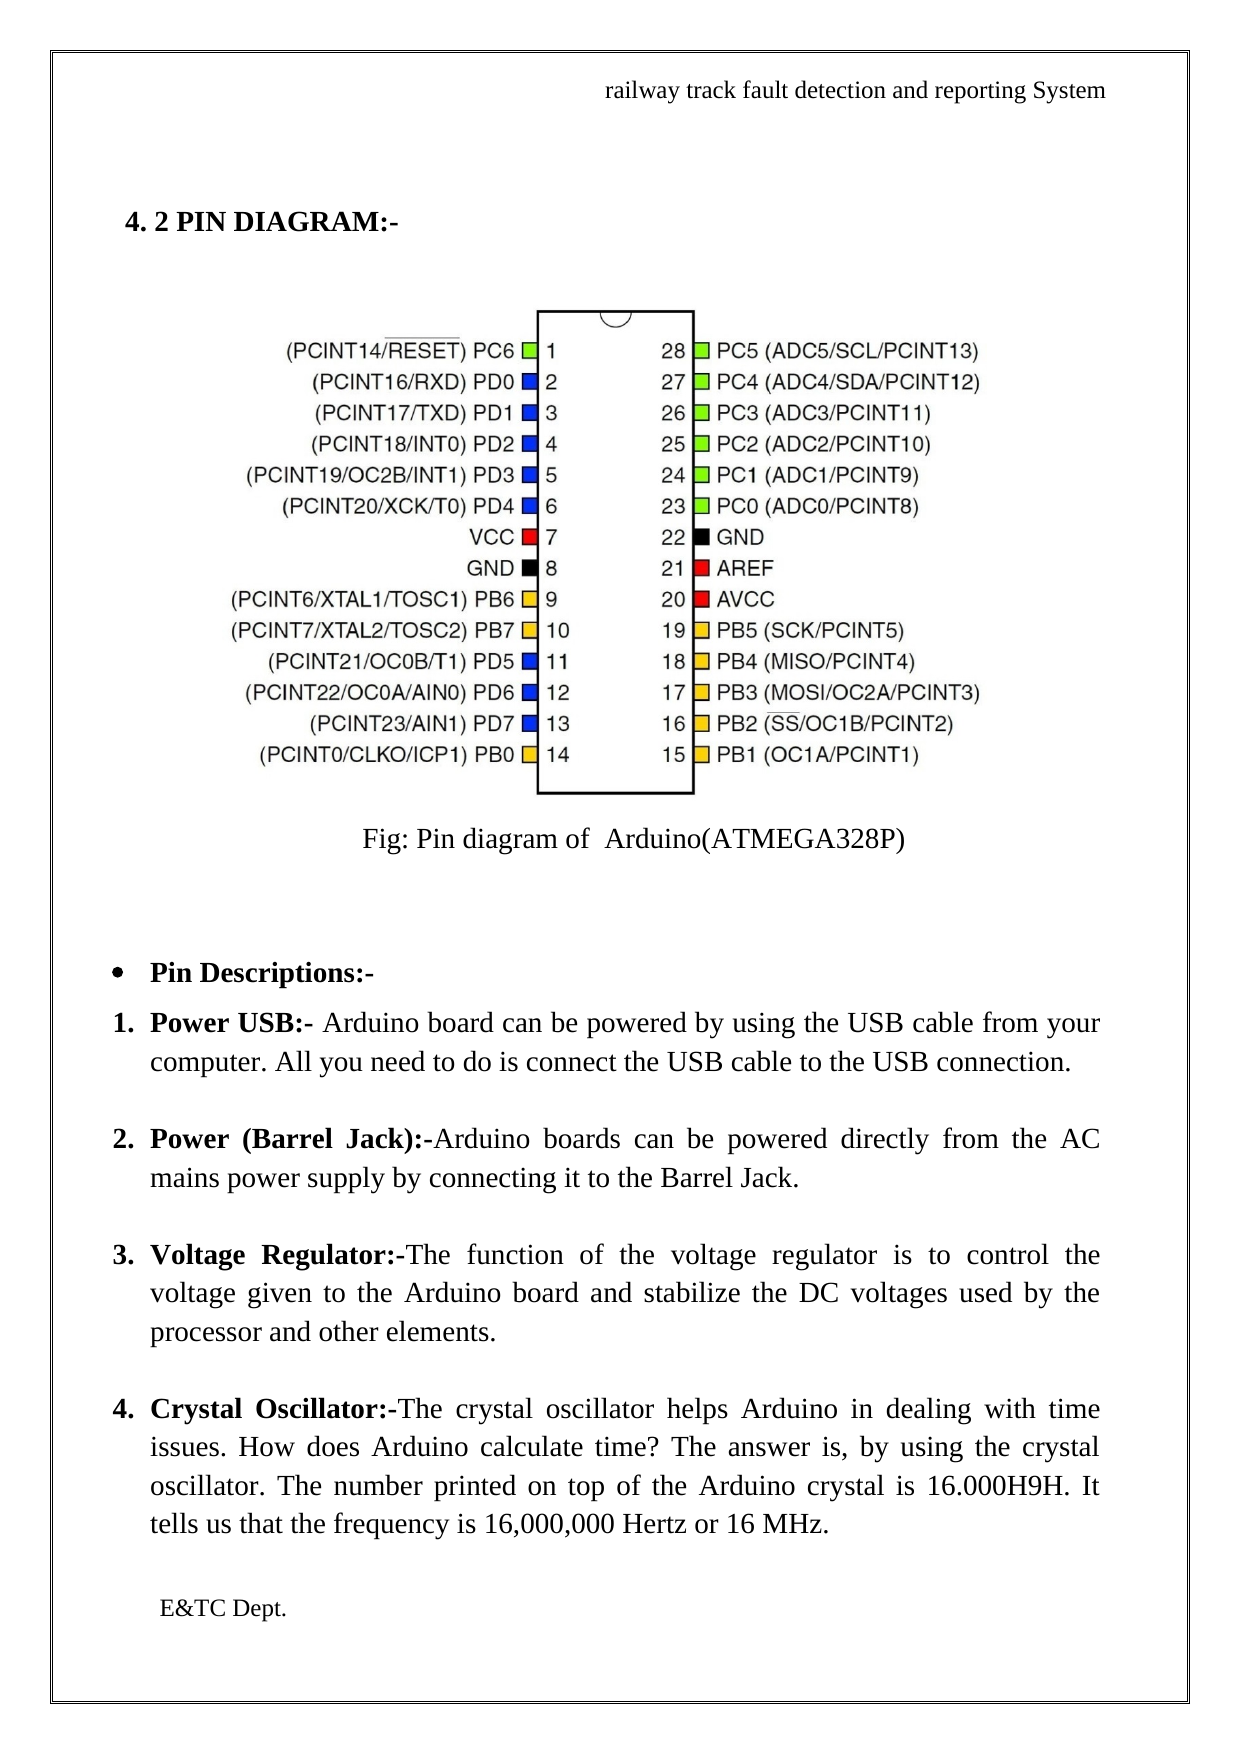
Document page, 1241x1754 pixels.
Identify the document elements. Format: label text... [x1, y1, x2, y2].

text Fig: Pin diagram of Arduino(ATMEGA328P) [103, 821, 1106, 854]
picture [222, 283, 987, 821]
list Pin Descriptions:- [112, 955, 1106, 989]
list Power USB:- Arduino board can be powered by using the USB cable from your computer. All you need to do is connect the USB cable to the USB connection. [112, 1006, 1101, 1078]
list Crystal Oscillator:-The crystal oscillator helps Arduino in dealing with time issues. How does Arduino calculate time? The answer is, by using the crystal oscillator. The number printed on top of the Arduino crystal is 16.000H9H. It tells us that the frequency is 16,000,000 Hertz or 16 MHz. [112, 1391, 1101, 1540]
list Power (Barrel Jack):-Arduino boards can be powered directly from the AC mains power supply by connecting it to the Barrel Jack. [112, 1121, 1101, 1193]
list Voltage Regulator:-The function of the voltage regulator is to control the voltage given to the Arduino board and stabilize the DC voltages used by the processor and other elements. [112, 1237, 1101, 1347]
text 4. 2 PIN DIAGRAM:- [103, 204, 1106, 238]
